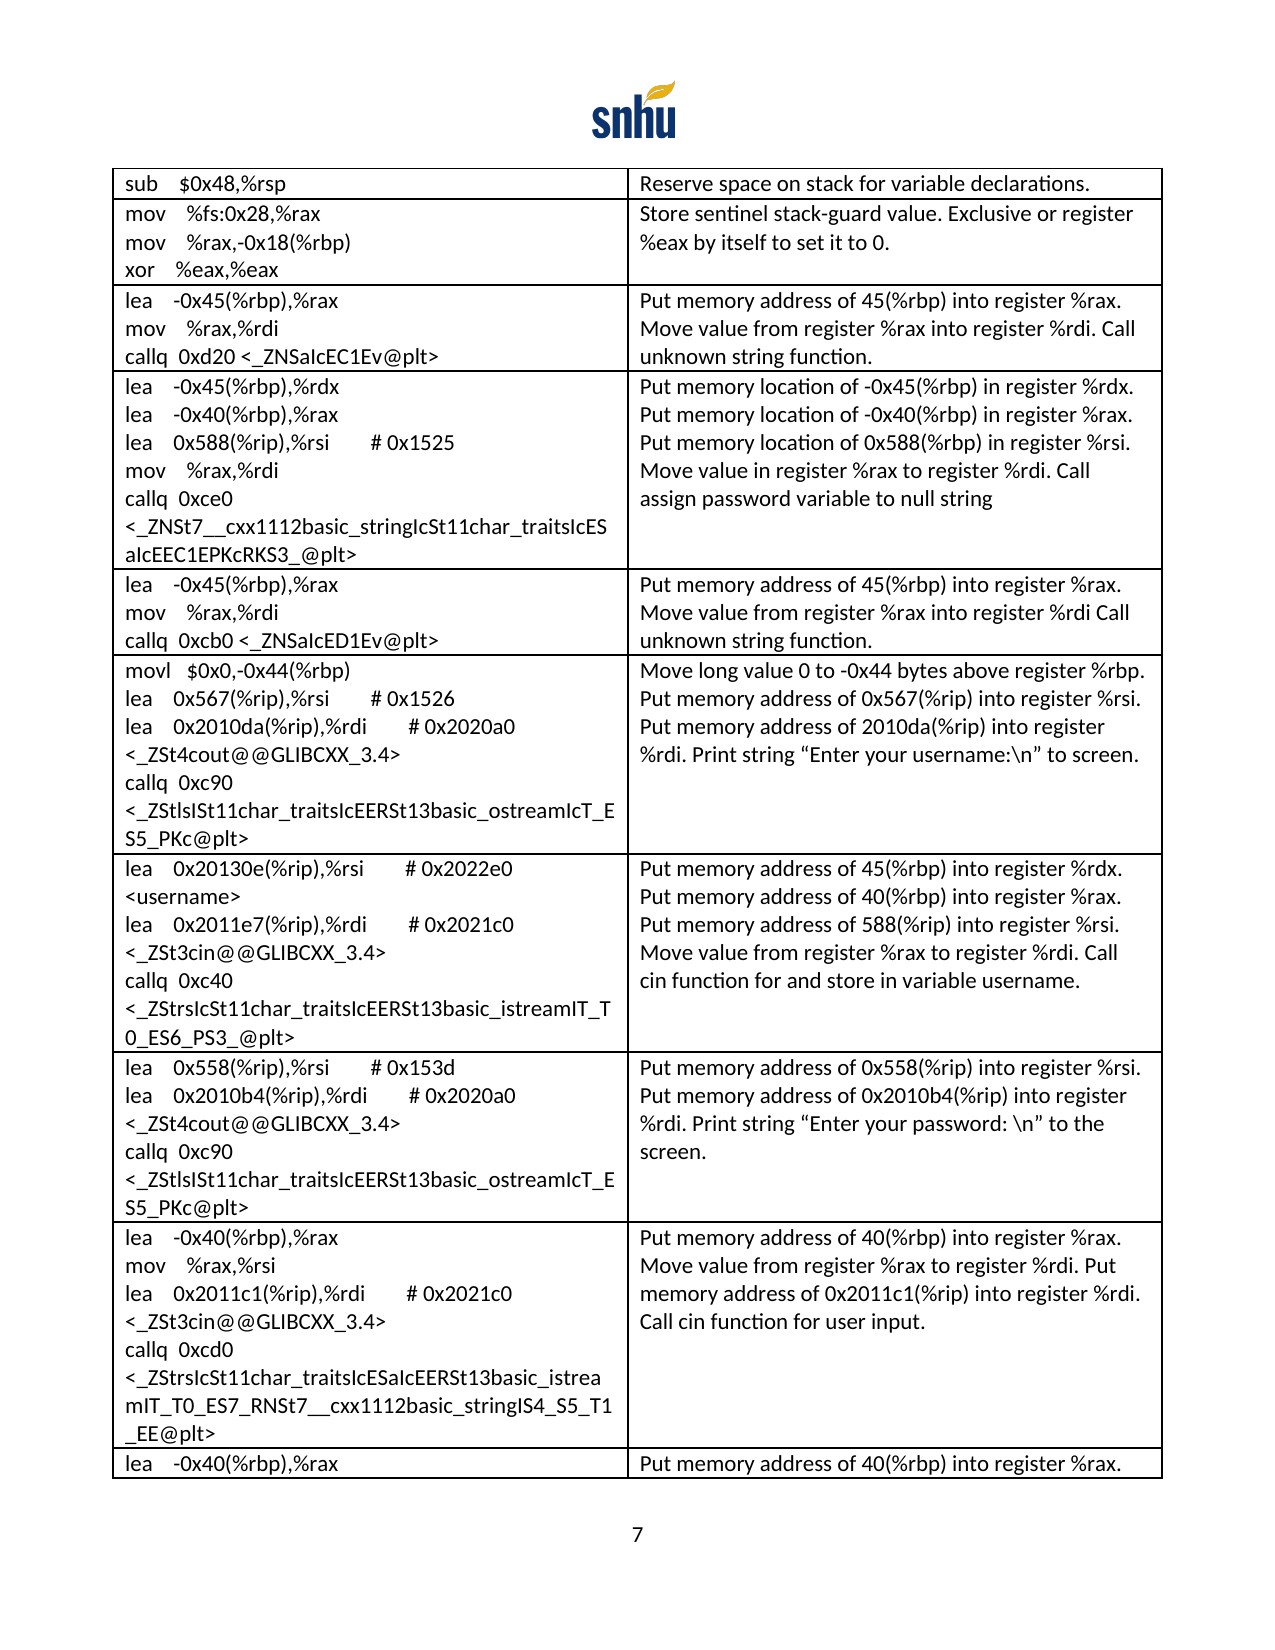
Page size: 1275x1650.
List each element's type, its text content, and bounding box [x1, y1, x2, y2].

table_cell lea -0x40(%rbp),%rax mov %rax,%rsi lea 0x2011c1(%rip),%rdi # 0x2021c0 <_ZSt3cin@@GLIBCXX_3.4> callq 0xcd0 <_ZStrsIcSt11char_traitsIcESaIcEERSt13basic_istreamIT_T0_ES7_RNSt7__cxx1112basic_stringIS4_S5_T1_EE@plt> [114, 1223, 627, 1447]
table_cell sub $0x48,%rsp [114, 169, 627, 197]
table_cell Put memory address of 45(%rbp) into register %rax. Move value from register %rax into register %rdi Call unknown string function. [629, 570, 1161, 654]
table_cell mov %fs:0x28,%rax mov %rax,-0x18(%rbp) xor %eax,%eax [114, 200, 627, 284]
table_cell Store sentinel stack-guard value. Exclusive or register %eax by itself to set it to 0. [629, 200, 1161, 284]
table_cell Put memory address of 45(%rbp) into register %rdx. Put memory address of 40(%rbp) into register %rax. Put memory address of 588(%rip) into register %rsi. Move value from register %rax to register %rdi. Call cin function for and store in variable username. [629, 855, 1161, 1051]
table_cell Move long value 0 to -0x44 bytes above register %rbp. Put memory address of 0x567(%rip) into register %rsi. Put memory address of 2010da(%rip) into register %rdi. Print string “Enter your username:\n” to screen. [629, 656, 1161, 852]
table_cell lea 0x20130e(%rip),%rsi # 0x2022e0 <username> lea 0x2011e7(%rip),%rdi # 0x2021c0 <_ZSt3cin@@GLIBCXX_3.4> callq 0xc40 <_ZStrsIcSt11char_traitsIcEERSt13basic_istreamIT_T0_ES6_PS3_@plt> [114, 855, 627, 1051]
table_cell Put memory address of 0x558(%rip) into register %rsi. Put memory address of 0x2010b4(%rip) into register %rdi. Print string “Enter your password: \n” to the screen. [629, 1053, 1161, 1221]
table_cell lea -0x45(%rbp),%rax mov %rax,%rdi callq 0xd20 <_ZNSaIcEC1Ev@plt> [114, 286, 627, 370]
table_cell Put memory address of 45(%rbp) into register %rax. Move value from register %rax into register %rdi. Call unknown string function. [629, 286, 1161, 370]
table_cell Reserve space on stack for variable declarations. [629, 169, 1161, 197]
picture [573, 75, 702, 147]
table_cell Put memory location of -0x45(%rbp) in register %rdx. Put memory location of -0x40(%rbp) in register %rax. Put memory location of 0x588(%rbp) in register %rsi. Move value in register %rax to register %rdi. Call assign password variable to null string [629, 372, 1161, 568]
table_cell Put memory address of 40(%rbp) into register %rax. Move value from register %rax to register %rdi. Put memory address of 0x2011c1(%rip) into register %rdi. Call cin function for user input. [629, 1223, 1161, 1447]
table_cell movl $0x0,-0x44(%rbp) lea 0x567(%rip),%rsi # 0x1526 lea 0x2010da(%rip),%rdi # 0x2020a0 <_ZSt4cout@@GLIBCXX_3.4> callq 0xc90 <_ZStlsISt11char_traitsIcEERSt13basic_ostreamIcT_ES5_PKc@plt> [114, 656, 627, 852]
table_cell lea -0x45(%rbp),%rdx lea -0x40(%rbp),%rax lea 0x588(%rip),%rsi # 0x1525 mov %rax,%rdi callq 0xce0 <_ZNSt7__cxx1112basic_stringIcSt11char_traitsIcESaIcEEC1EPKcRKS3_@plt> [114, 372, 627, 568]
table_cell lea 0x558(%rip),%rsi # 0x153d lea 0x2010b4(%rip),%rdi # 0x2020a0 <_ZSt4cout@@GLIBCXX_3.4> callq 0xc90 <_ZStlsISt11char_traitsIcEERSt13basic_ostreamIcT_ES5_PKc@plt> [114, 1053, 627, 1221]
table_cell lea -0x45(%rbp),%rax mov %rax,%rdi callq 0xcb0 <_ZNSaIcED1Ev@plt> [114, 570, 627, 654]
